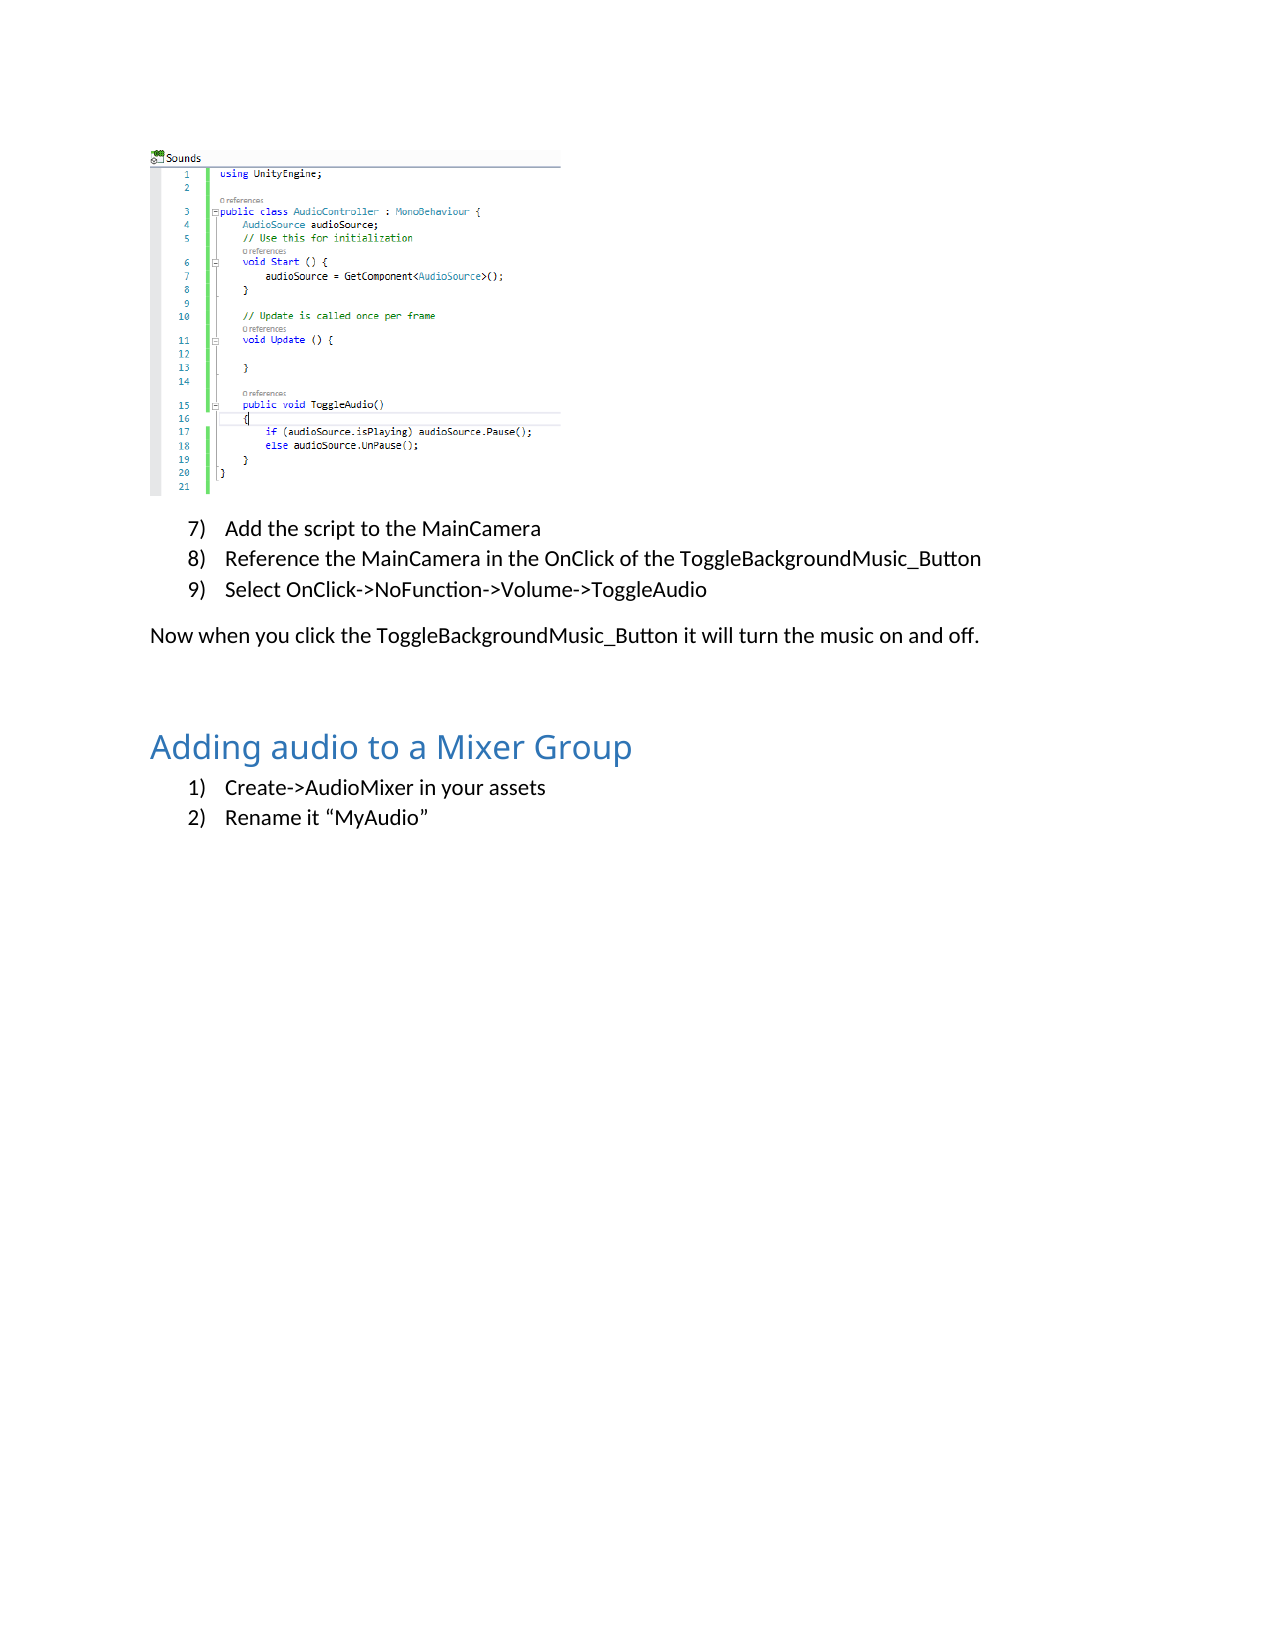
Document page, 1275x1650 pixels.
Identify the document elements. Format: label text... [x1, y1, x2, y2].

list Rename it “MyAudio” [187, 803, 1125, 831]
list Select OnClick->NoFunction->Volume->ToggleAudio [187, 575, 1125, 603]
subtitle Adding audio to a Mixer Group [150, 724, 1125, 769]
picture [150, 150, 561, 496]
list Add the script to the MainCamera [187, 514, 1125, 542]
list Reference the MainCamera in the OnClick of the ToggleBackgroundMusic_Button [187, 544, 1125, 573]
list Create->AudioMixer in your assets [187, 773, 1125, 801]
text Now when you click the ToggleBackgroundMusic_Button it will turn the music on and off. [150, 622, 1125, 650]
